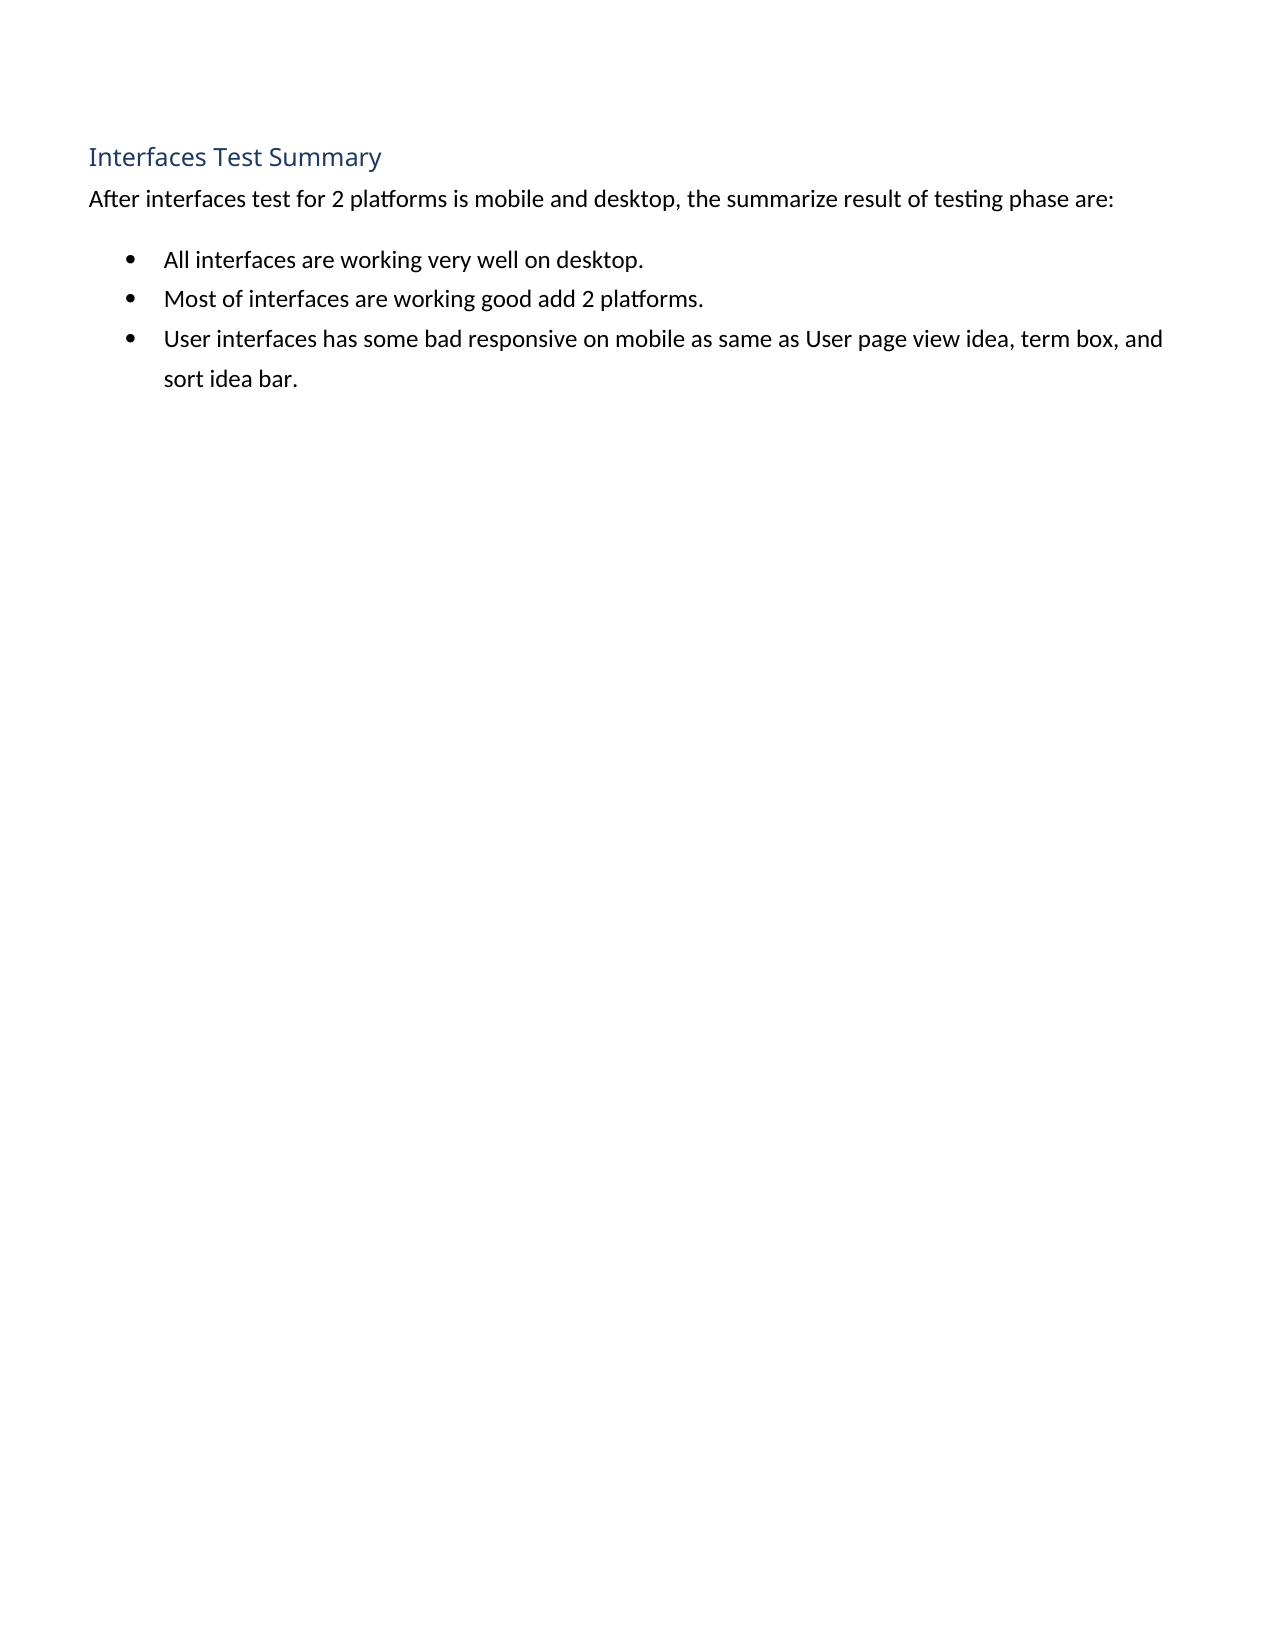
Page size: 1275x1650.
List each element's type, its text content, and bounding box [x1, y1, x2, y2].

text After interfaces test for 2 platforms is mobile and desktop, the summarize result of testing phase are: [89, 184, 1186, 214]
list User interfaces has some bad responsive on mobile as same as User page view idea, term box, and sort idea bar. [126, 323, 1186, 393]
subtitle Interfaces Test Summary [89, 139, 1186, 173]
list Most of interfaces are working good add 2 platforms. [126, 284, 1186, 314]
list All interfaces are working very well on desktop. [126, 244, 1186, 274]
